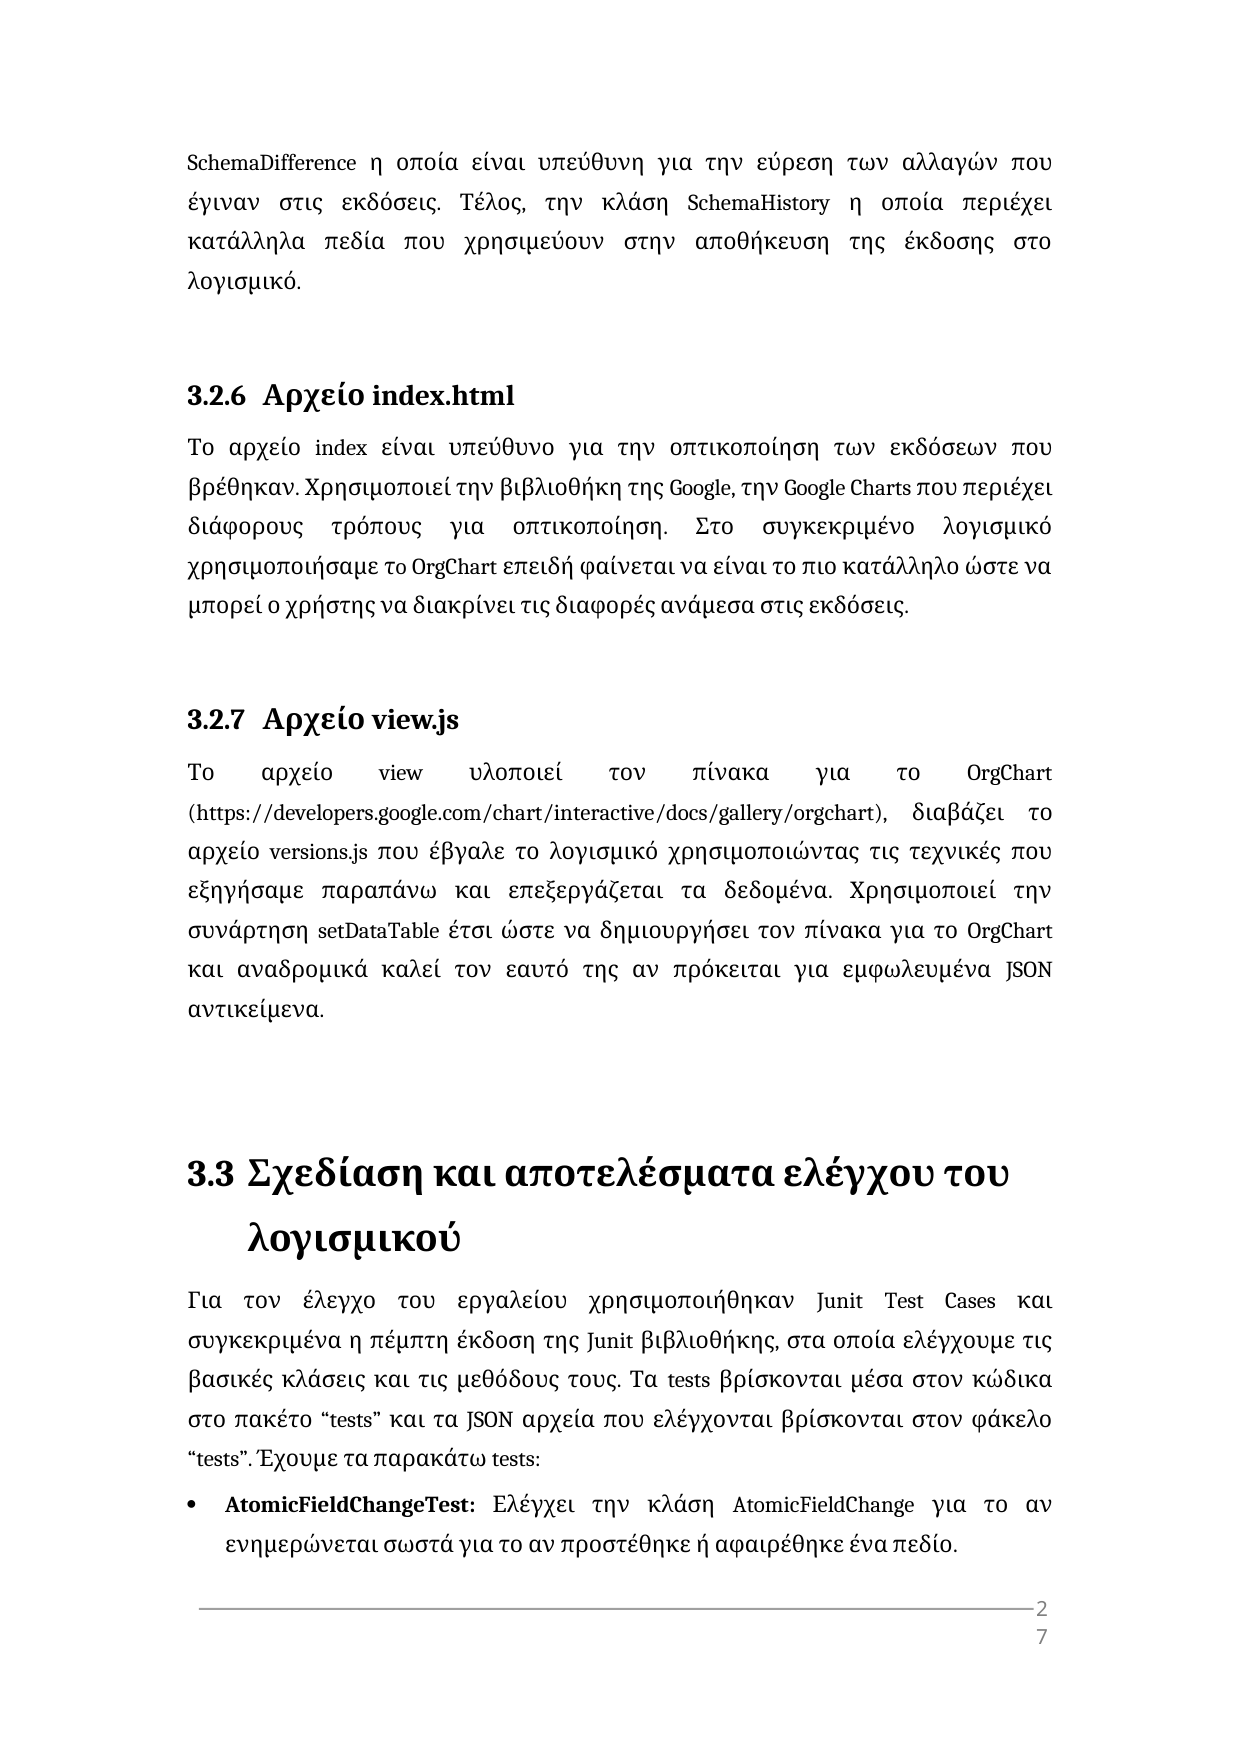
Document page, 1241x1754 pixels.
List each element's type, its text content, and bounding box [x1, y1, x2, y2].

text Για τον έλεγχο του εργαλείου χρησιμοποιήθηκαν Junit Test Cases και συγκεκριμένα η πέμπτη έκδοση της Junit βιβλιοθήκης, στα οποία ελέγχουμε τις βασικές κλάσεις και τις μεθόδους τους. Τα tests βρίσκονται μέσα στον κώδικα στο πακέτο “tests” και τα JSON αρχεία που ελέγχονται βρίσκονται στον φάκελο “tests”. Έχουμε τα παρακάτω tests: [187, 1288, 1053, 1473]
subtitle Αρχείο view.js [187, 703, 1053, 737]
list AtomicFieldChangeTest: Ελέγχει την κλάση AtomicFieldChange για το αν ενημερώνεται σωστά για το αν προστέθηκε ή αφαιρέθηκε ένα πεδίο. [187, 1492, 1053, 1558]
subtitle Αρχείο index.html [187, 379, 1053, 412]
text Το αρχείο view υλοποιεί τον πίνακα για το OrgChart (https://developers.google.com/chart/interactive/docs/gallery/orgchart), διαβάζει το αρχείο versions.js που έβγαλε το λογισμικό χρησιμοποιώντας τις τεχνικές που εξηγήσαμε παραπάνω και επεξεργάζεται τα δεδομένα. Χρησιμοποιεί την συνάρτηση setDataTable έτσι ώστε να δημιουργήσει τον πίνακα για το OrgChart και αναδρομικά καλεί τον εαυτό της αν πρόκειται για εμφωλευμένα JSON αντικείμενα. [187, 760, 1053, 1023]
subtitle Σχεδίαση και αποτελέσματα ελέγχου του λογισμικού [187, 1153, 1058, 1261]
text Το αρχείο index είναι υπεύθυνο για την οπτικοποίηση των εκδόσεων που βρέθηκαν. Χρησιμοποιεί την βιβλιοθήκη της Google, την Google Charts που περιέχει διάφορους τρόπους για οπτικοποίηση. Στο συγκεκριμένο λογισμικό χρησιμοποιήσαμε τo OrgChart επειδή φαίνεται να είναι το πιο κατάλληλο ώστε να μπορεί ο χρήστης να διακρίνει τις διαφορές ανάμεσα στις εκδόσεις. [187, 435, 1053, 619]
